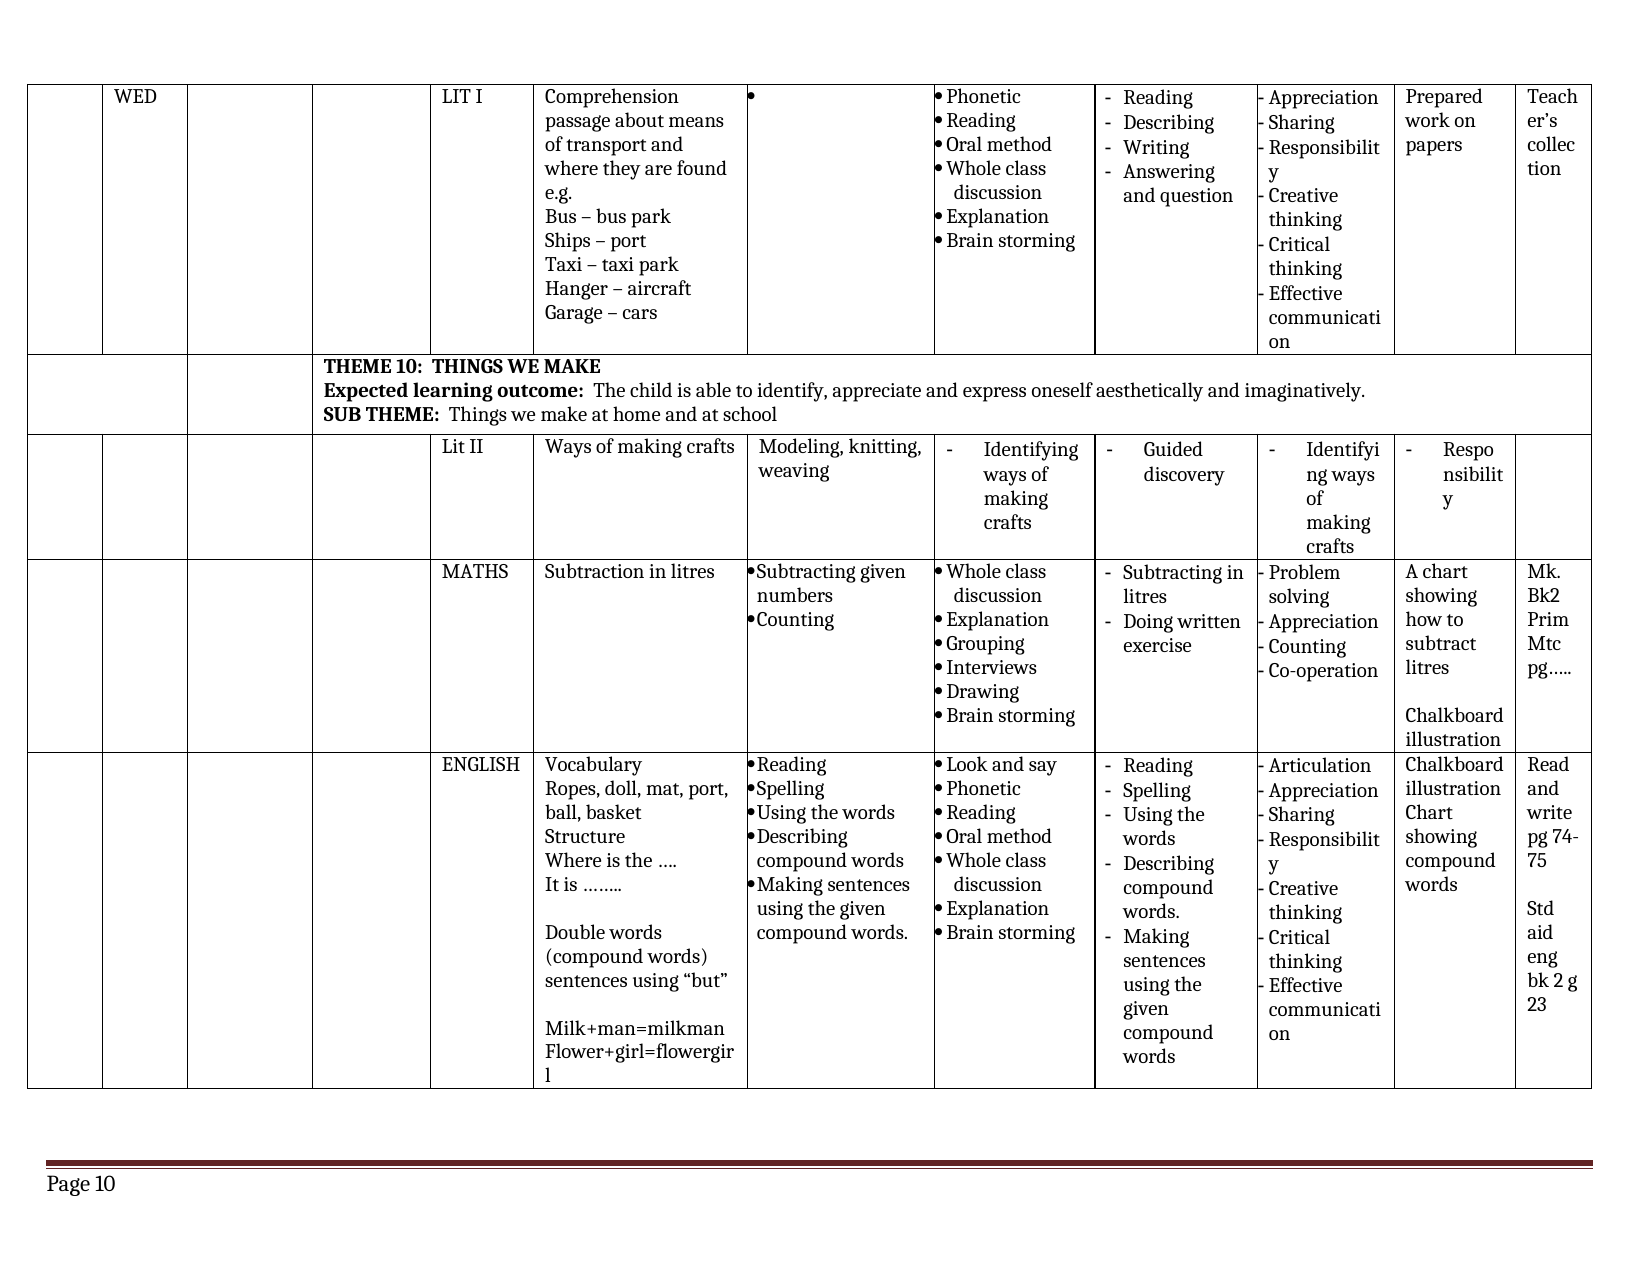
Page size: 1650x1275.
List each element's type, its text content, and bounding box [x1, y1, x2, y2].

table_cell [188, 753, 312, 1088]
table_cell LIT I [431, 85, 533, 353]
table_cell Ways of making crafts [534, 435, 747, 559]
table_cell Responsibility [1395, 435, 1515, 559]
table_cell [313, 753, 430, 1088]
table_cell A chart showing how to subtract litres Chalkboard illustration [1395, 560, 1515, 752]
table_cell Mk. Bk2 Prim Mtc pg….. [1516, 560, 1591, 752]
table_cell Articulation Appreciation Sharing Responsibility Creative thinking Critical thinking Effective communication [1258, 753, 1394, 1088]
table_cell Subtracting in litres Doing written exercise [1096, 560, 1257, 752]
table_cell Guided discovery [1096, 435, 1257, 559]
table_cell WED [103, 85, 187, 353]
table_cell Teacher’s collection [1516, 85, 1591, 353]
table_cell [313, 435, 430, 559]
table_cell Identifying ways of making crafts [1258, 435, 1394, 559]
table_cell [188, 355, 312, 433]
table_cell [103, 435, 187, 559]
table_cell [28, 85, 102, 353]
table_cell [935, 85, 1094, 353]
table_cell Comprehension passage about means of transport and where they are found e.g. Bus – bus park Ships – port Taxi – taxi park Hanger – aircraft Garage – cars [534, 85, 747, 353]
table_cell Chalkboard illustration Chart showing compound words [1395, 753, 1515, 1088]
table_cell [28, 753, 102, 1088]
table_cell [103, 560, 187, 752]
table_cell Problem solving Appreciation Counting Co-operation [1258, 560, 1394, 752]
table_cell Modeling, knitting, weaving [748, 435, 934, 559]
table_cell Reading Spelling Using the words Describing compound words Making sentences using the given compound words. [748, 753, 934, 1088]
table_cell [28, 435, 102, 559]
table_cell [28, 355, 187, 433]
table_cell [28, 560, 102, 752]
table_cell [1516, 435, 1591, 559]
table_cell [313, 85, 430, 353]
table_cell [188, 85, 312, 353]
table_cell Reading Spelling Using the words Describing compound words. Making sentences using the given compound words [1096, 753, 1257, 1088]
table_cell Subtraction in litres [534, 560, 747, 752]
table_cell MATHS [431, 560, 533, 752]
table_cell [748, 85, 934, 353]
table_cell Prepared work on papers [1395, 85, 1515, 353]
table_cell Subtracting given numbers Counting [748, 560, 934, 752]
table_cell Read and write pg 74-75 Std aid eng bk 2 g 23 [1516, 753, 1591, 1088]
table_cell Appreciation Sharing Responsibility Creative thinking Critical thinking Effective communication [1258, 85, 1394, 353]
table_cell ENGLISH [431, 753, 533, 1088]
table_cell Reading Describing Writing Answering and question [1096, 85, 1257, 353]
table_cell Identifying ways of making crafts [935, 435, 1094, 559]
table_cell THEME 10: THINGS WE MAKE Expected learning outcome: The child is able to identify, appreciate and express oneself aesthetically and imaginatively. SUB THEME: Things we make at home and at school [313, 355, 1591, 433]
table_cell Vocabulary Ropes, doll, mat, port, ball, basket Structure Where is the …. It is …….. Double words (compound words) sentences using “but” Milk+man=milkman Flower+girl=flowergirl [534, 753, 747, 1088]
table_cell Look and say Phonetic Reading Oral method Whole class discussion Explanation Brain storming [935, 753, 1094, 1088]
table_cell [188, 435, 312, 559]
table_cell [103, 753, 187, 1088]
table_cell [188, 560, 312, 752]
table_cell [313, 560, 430, 752]
table_cell Whole class discussion Explanation Grouping Interviews Drawing Brain storming [935, 560, 1094, 752]
table_cell Lit II [431, 435, 533, 559]
